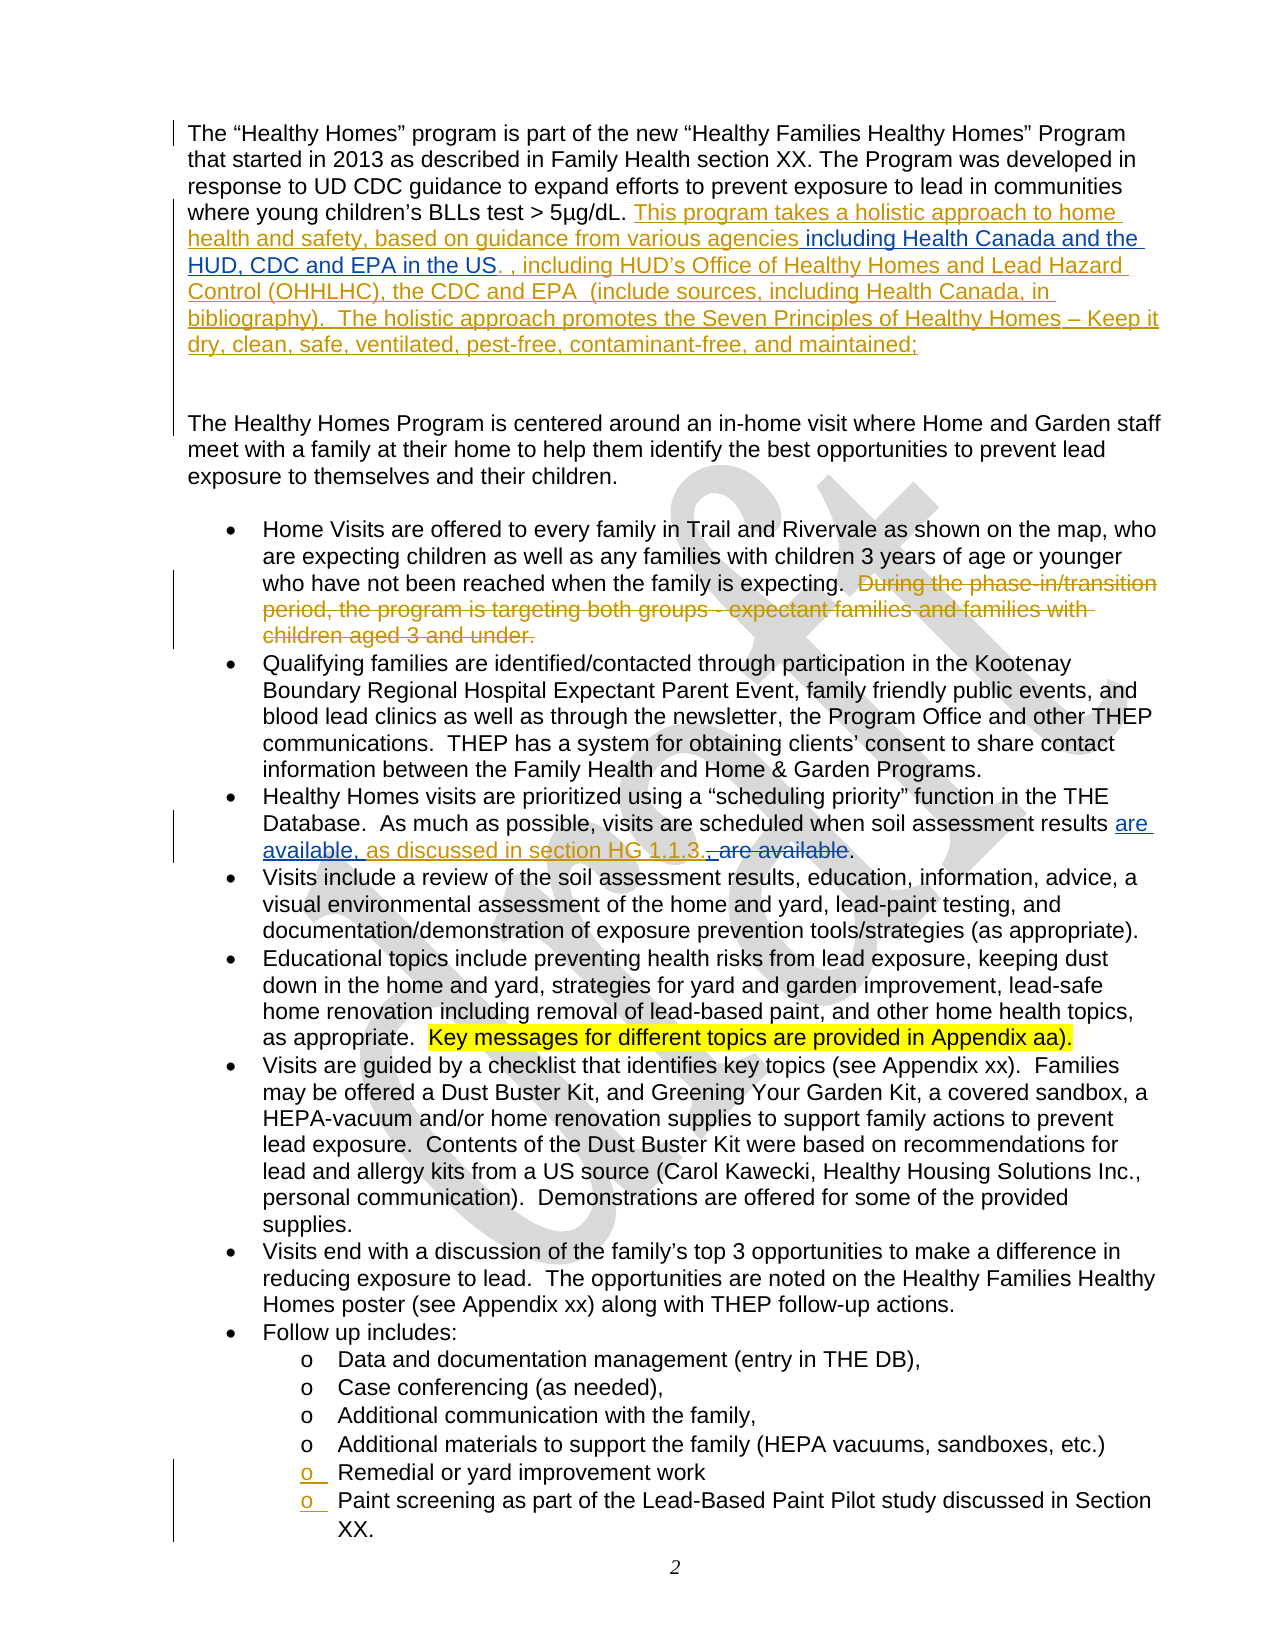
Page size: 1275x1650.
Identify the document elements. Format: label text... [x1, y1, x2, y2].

list Visits end with a discussion of the family’s top 3 opportunities to make a difference in reducing exposure to lead. The opportunities are noted on the Healthy Families Healthy Homes poster (see Appendix xx) along with THEP follow-up actions. [225, 1237, 1162, 1318]
list Healthy Homes visits are prioritized using a “scheduling priority” function in the THE Database. As much as possible, visits are scheduled when soil assessment results . [225, 782, 1162, 863]
text The Healthy Homes Program is centered around an in-home visit where Home and Garden staff meet with a family at their home to help them identify the best opportunities to prevent lead exposure to themselves and their children. [187, 410, 1162, 489]
list Home Visits are offered to every family in Trail and Rivervale as shown on the map, who are expecting children as well as any families with children 3 years of age or younger who have not been reached when the family is expecting. [225, 515, 1162, 649]
list Additional communication with the family, [300, 1402, 1162, 1431]
list Data and documentation management (entry in THE DB), [300, 1346, 1162, 1374]
text The “Healthy Homes” program is part of the new “Healthy Families Healthy Homes” Program that started in 2013 as described in Family Health section XX. The Program was developed in response to UD CDC guidance to expand efforts to prevent exposure to lead in communities where young children’s BLLs test > 5µg/dL. [187, 120, 1162, 357]
list Case conferencing (as needed), [300, 1374, 1162, 1402]
list Paint screening as part of the Lead-Based Paint Pilot study discussed in Section XX. [300, 1487, 1162, 1542]
list Visits include a review of the soil assessment results, education, information, advice, a visual environmental assessment of the home and yard, lead-paint testing, and documentation/demonstration of exposure prevention tools/strategies (as appropriate). [225, 863, 1162, 944]
list Follow up includes: [225, 1318, 1162, 1346]
list Additional materials to support the family (HEPA vacuums, sandboxes, etc.) [300, 1431, 1162, 1459]
list Visits are guided by a checklist that identifies key topics (see Appendix xx). Families may be offered a Dust Buster Kit, and Greening Your Garden Kit, a covered sandbox, a HEPA-vacuum and/or home renovation supplies to support family actions to prevent lead exposure. Contents of the Dust Buster Kit were based on recommendations for lead and allergy kits from a US source (Carol Kawecki, Healthy Housing Solutions Inc., personal communication). Demonstrations are offered for some of the provided supplies. [225, 1051, 1162, 1237]
list Qualifying families are identified/contacted through participation in the Kootenay Boundary Regional Hospital Expectant Parent Event, family friendly public events, and blood lead clinics as well as through the newsletter, the Program Office and other THEP communications. THEP has a system for obtaining clients’ consent to share contact information between the Family Health and Home & Garden Programs. [225, 649, 1162, 782]
list Educational topics include preventing health risks from lead exposure, keeping dust down in the home and yard, strategies for yard and garden improvement, lead-safe home renovation including removal of lead-based paint, and other home health topics, as appropriate. Key messages for different topics are provided in Appendix aa). [225, 944, 1162, 1051]
list Remedial or yard improvement work [300, 1459, 1162, 1487]
